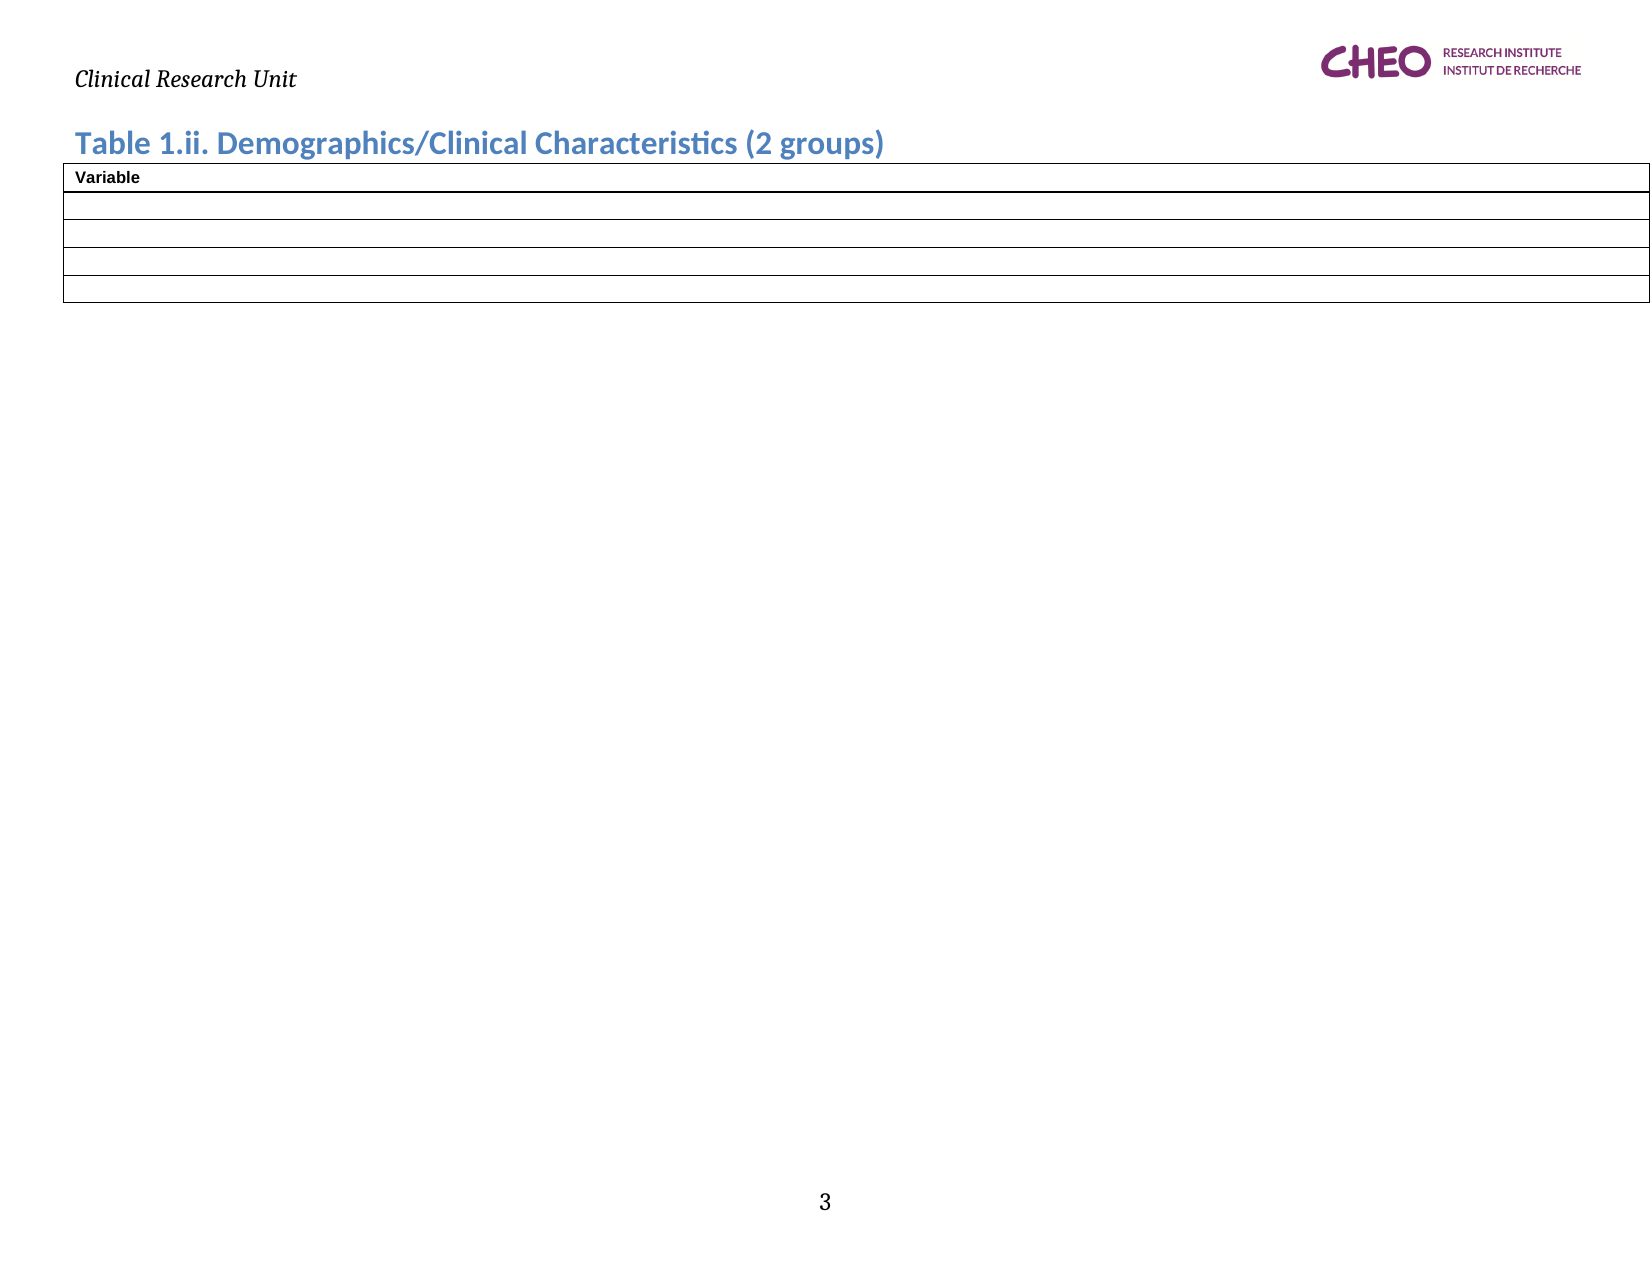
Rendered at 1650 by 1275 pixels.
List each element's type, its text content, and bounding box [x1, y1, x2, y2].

table_cell [64, 248, 1649, 274]
table_cell [64, 220, 1649, 247]
table_cell [64, 276, 1649, 302]
table_cell [64, 193, 1649, 219]
subtitle Table 1.ii. Demographics/Clinical Characteristics (2 groups) [75, 122, 1575, 163]
picture [1319, 41, 1583, 83]
table_header Variable [64, 164, 1649, 191]
